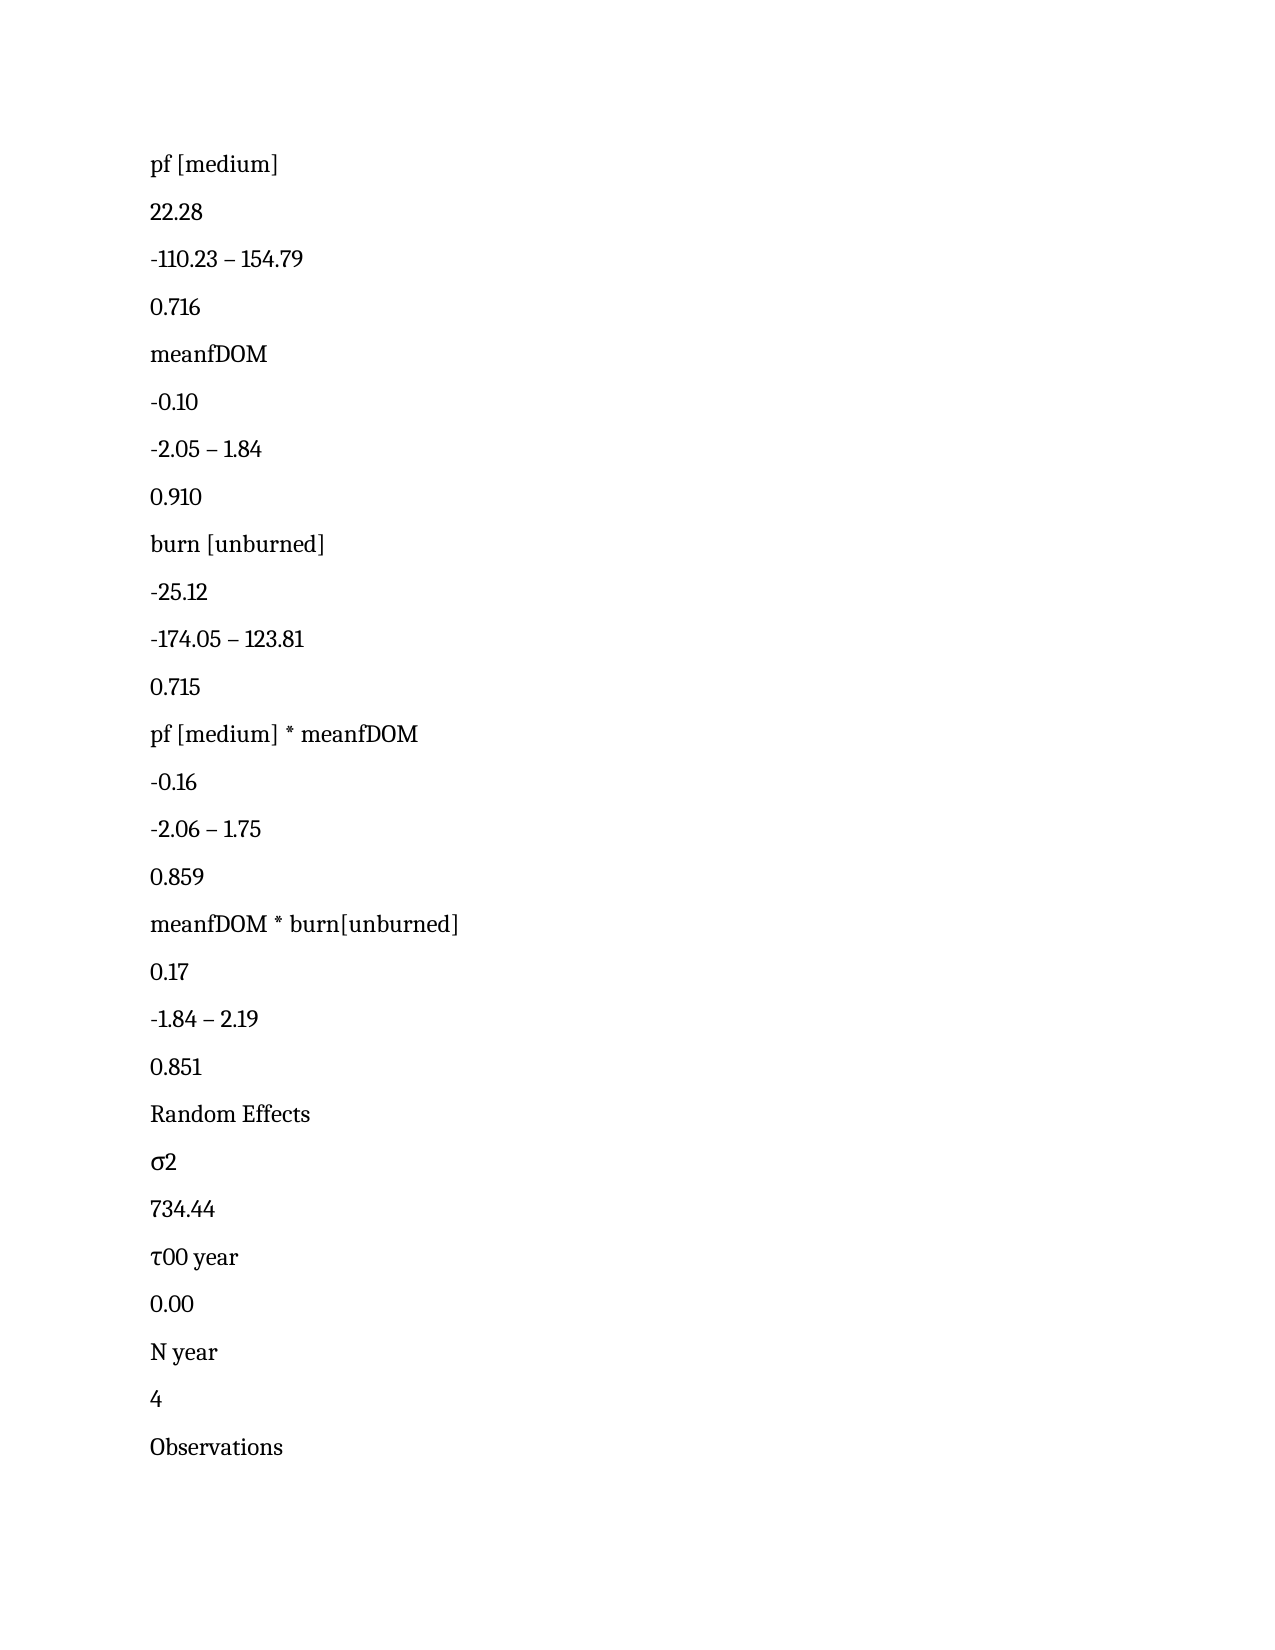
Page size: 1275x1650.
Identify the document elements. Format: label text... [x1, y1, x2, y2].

text 734.44 [150, 1195, 1125, 1224]
text 0.851 [150, 1052, 1125, 1081]
text -2.06 – 1.75 [150, 815, 1125, 844]
text -0.16 [150, 767, 1125, 796]
text 0.715 [150, 672, 1125, 701]
text 0.00 [150, 1290, 1125, 1319]
text -25.12 [150, 577, 1125, 606]
text pf [medium] * meanfDOM [150, 720, 1125, 749]
text pf [medium] [150, 150, 1125, 179]
text -1.84 – 2.19 [150, 1005, 1125, 1034]
text 0.859 [150, 862, 1125, 891]
text 0.17 [150, 957, 1125, 986]
text τ00 year [150, 1242, 1125, 1271]
text -110.23 – 154.79 [150, 245, 1125, 274]
text -0.10 [150, 387, 1125, 416]
text N year [150, 1337, 1125, 1366]
text -174.05 – 123.81 [150, 625, 1125, 654]
text Observations [150, 1432, 1125, 1461]
text 4 [150, 1385, 1125, 1414]
text meanfDOM * burn[unburned] [150, 910, 1125, 939]
text -2.05 – 1.84 [150, 435, 1125, 464]
text 0.910 [150, 482, 1125, 511]
text Random Effects [150, 1100, 1125, 1129]
text 0.716 [150, 292, 1125, 321]
text burn [unburned] [150, 530, 1125, 559]
text 22.28 [150, 197, 1125, 226]
text σ2 [150, 1147, 1125, 1176]
text meanfDOM [150, 340, 1125, 369]
